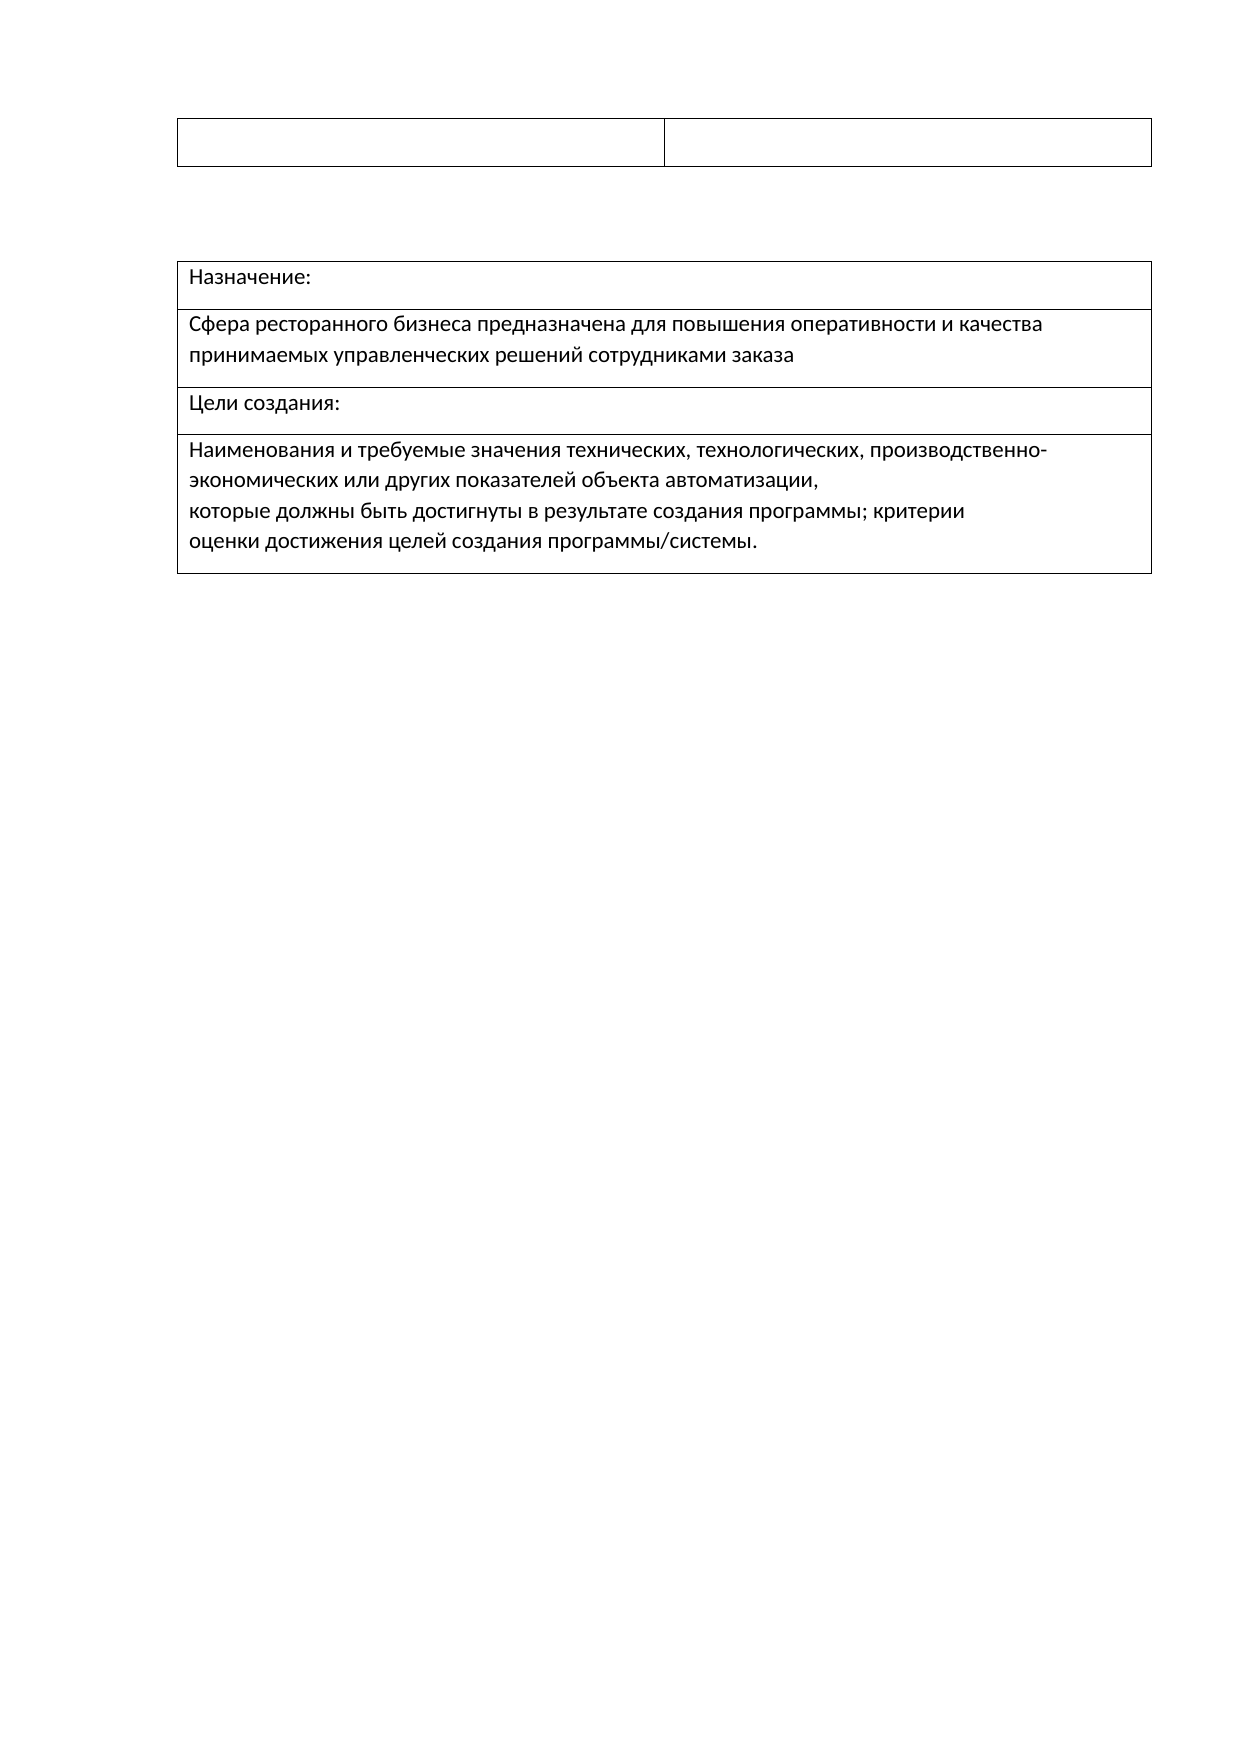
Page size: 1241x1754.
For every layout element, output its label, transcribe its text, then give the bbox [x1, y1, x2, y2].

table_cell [178, 119, 664, 166]
table_cell Наименования и требуемые значения технических, технологических, производственно-экономических или других показателей объекта автоматизации, которые должны быть достигнуты в результате создания программы; критерии оценки достижения целей создания программы/системы. [178, 435, 1151, 573]
table_cell Цели создания: [178, 388, 1151, 434]
table_header Назначение: [178, 262, 1151, 308]
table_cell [665, 119, 1151, 166]
table_cell Сфера ресторанного бизнеса предназначена для повышения оперативности и качества принимаемых управленческих решений сотрудниками заказа [178, 310, 1151, 387]
